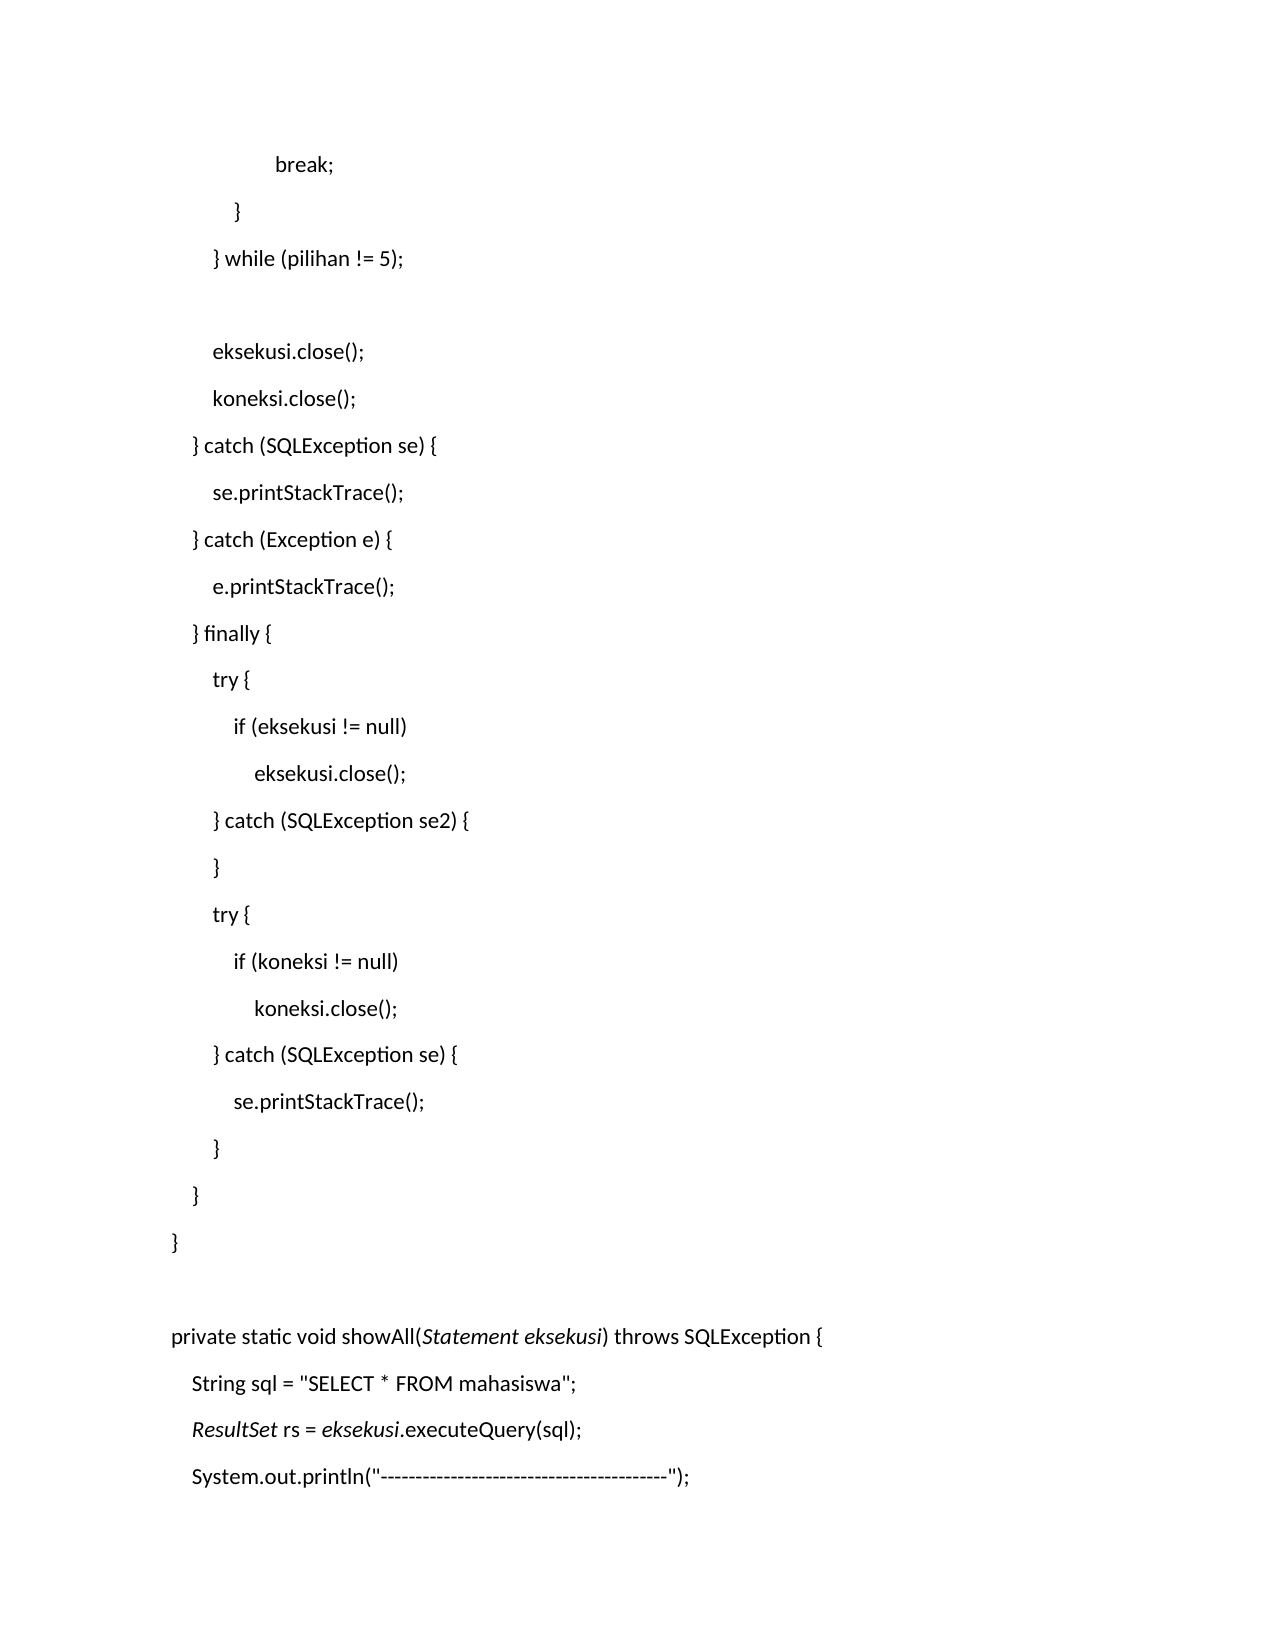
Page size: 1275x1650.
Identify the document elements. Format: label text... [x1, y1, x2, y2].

text } catch (SQLException se2) { [150, 806, 1125, 834]
text } [150, 853, 1125, 881]
text } catch (SQLException se) { [150, 1041, 1125, 1069]
text se.printStackTrace(); [150, 1087, 1125, 1116]
text try { [150, 900, 1125, 928]
text } [150, 1134, 1125, 1162]
text } catch (SQLException se) { [150, 431, 1125, 459]
text } finally { [150, 619, 1125, 647]
text break; [150, 150, 1125, 178]
text private static void showAll(Statement eksekusi) throws SQLException { [150, 1322, 1125, 1350]
text eksekusi.close(); [150, 759, 1125, 787]
text koneksi.close(); [150, 384, 1125, 412]
text String sql = "SELECT * FROM mahasiswa"; [150, 1369, 1125, 1397]
text koneksi.close(); [150, 994, 1125, 1022]
text } [150, 1181, 1125, 1209]
text if (koneksi != null) [150, 947, 1125, 975]
text e.printStackTrace(); [150, 572, 1125, 600]
text } [150, 197, 1125, 225]
text } while (pilihan != 5); [150, 244, 1125, 272]
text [150, 1462, 1125, 1491]
text try { [150, 666, 1125, 694]
text eksekusi.close(); [150, 337, 1125, 366]
text ResultSet rs = eksekusi.executeQuery(sql); [150, 1416, 1125, 1444]
text } [150, 1228, 1125, 1256]
text } catch (Exception e) { [150, 525, 1125, 553]
text if (eksekusi != null) [150, 712, 1125, 741]
text se.printStackTrace(); [150, 478, 1125, 506]
